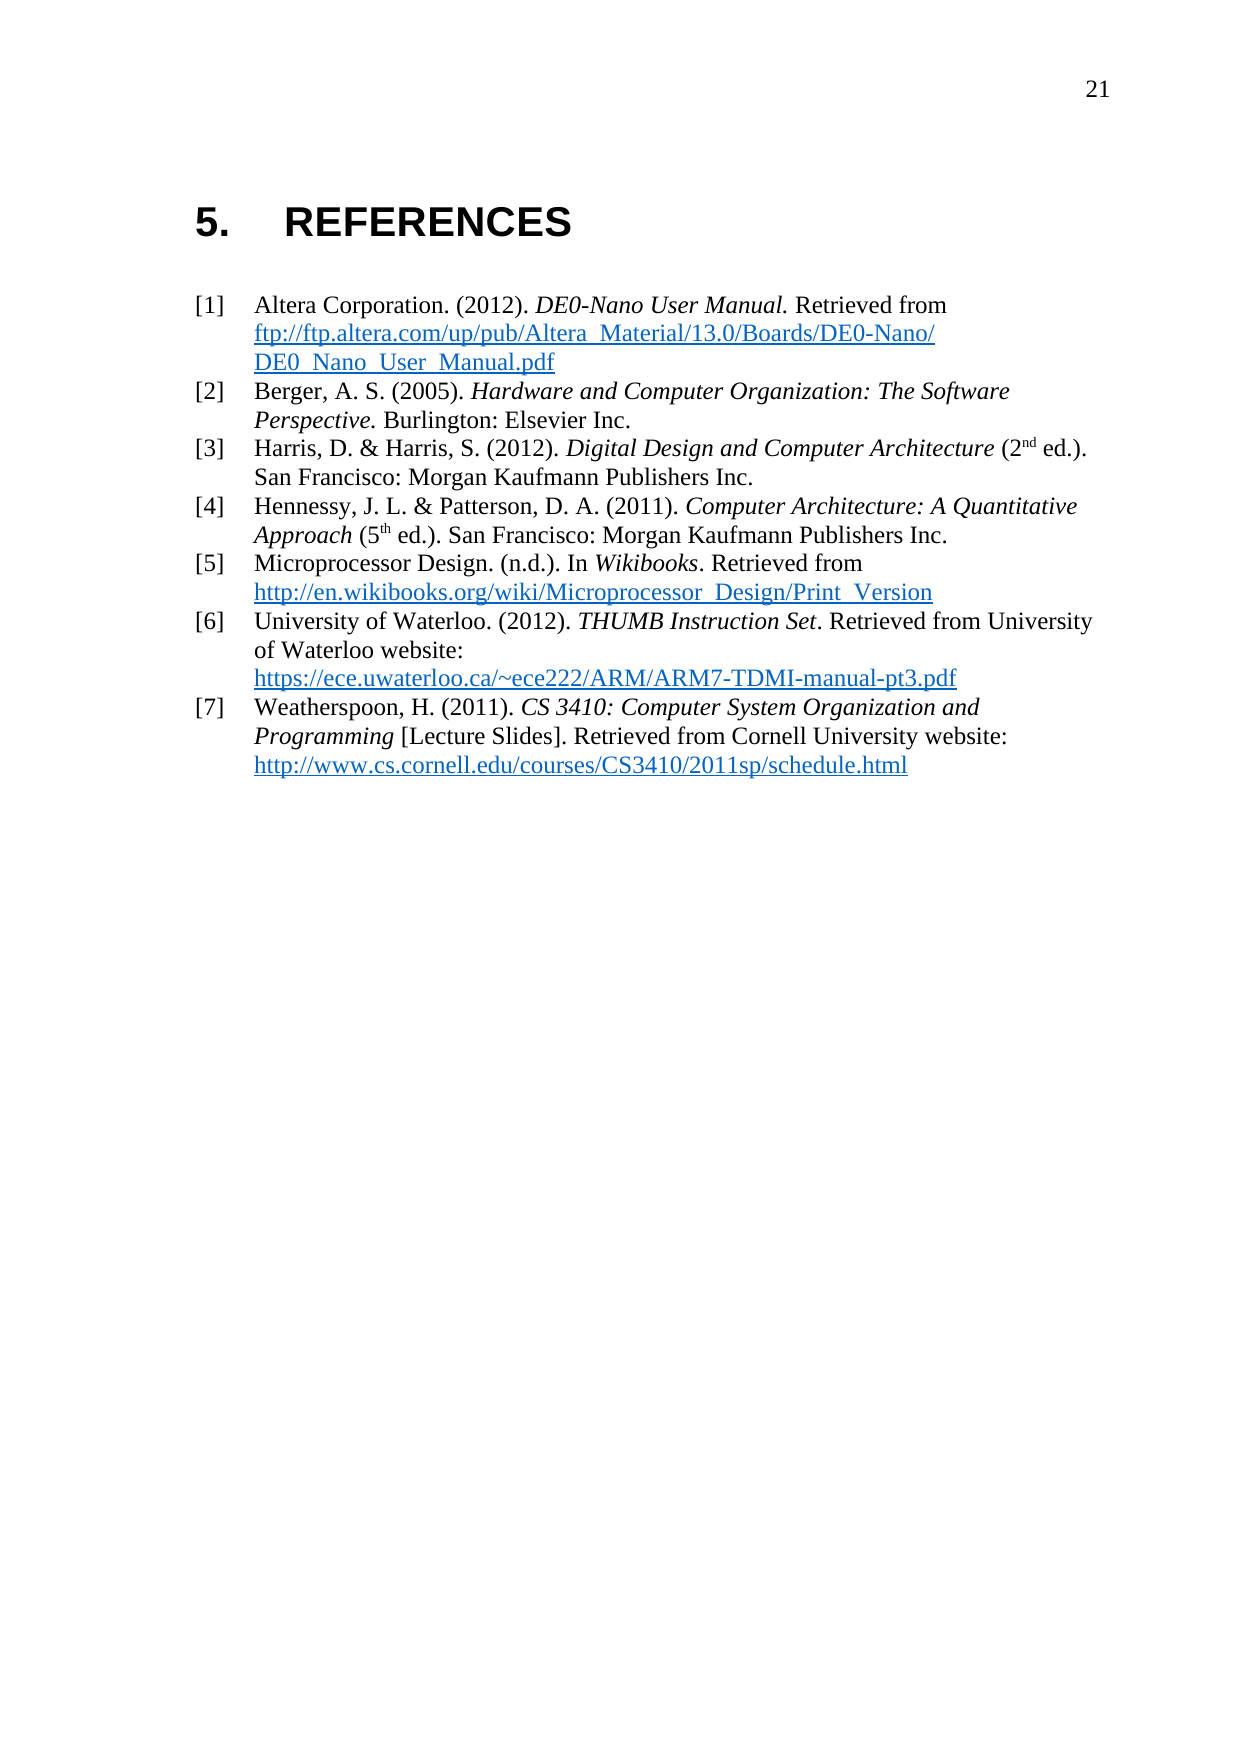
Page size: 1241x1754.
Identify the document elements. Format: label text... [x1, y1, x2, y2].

list Weatherspoon, H. (2011). CS 3410: Computer System Organization and Programming [Lecture Slides]. Retrieved from Cornell University website: http://www.cs.cornell.edu/courses/CS3410/2011sp/schedule.html [195, 692, 1110, 778]
list University of Waterloo. (2012). THUMB Instruction Set. Retrieved from University of Waterloo website: [195, 606, 1110, 663]
list Altera Corporation. (2012). DE0-Nano User Manual. Retrieved from [195, 290, 1110, 318]
subtitle References [195, 198, 1110, 246]
list ftp://ftp.altera.com/up/pub/Altera_Material/13.0/Boards/DE0-Nano/DE0_Nano_User_Manual.pdf [254, 318, 1110, 376]
list Harris, D. & Harris, S. (2012). Digital Design and Computer Architecture (2nd ed.). San Francisco: Morgan Kaufmann Publishers Inc. [195, 433, 1110, 491]
list Hennessy, J. L. & Patterson, D. A. (2011). Computer Architecture: A Quantitative Approach (5th ed.). San Francisco: Morgan Kaufmann Publishers Inc. [195, 491, 1110, 548]
list Berger, A. S. (2005). Hardware and Computer Organization: The Software Perspective. Burlington: Elsevier Inc. [195, 376, 1110, 433]
list Microprocessor Design. (n.d.). In Wikibooks. Retrieved from http://en.wikibooks.org/wiki/Microprocessor_Design/Print_Version [195, 548, 1110, 606]
list https://ece.uwaterloo.ca/~ece222/ARM/ARM7-TDMI-manual-pt3.pdf [254, 663, 1110, 692]
